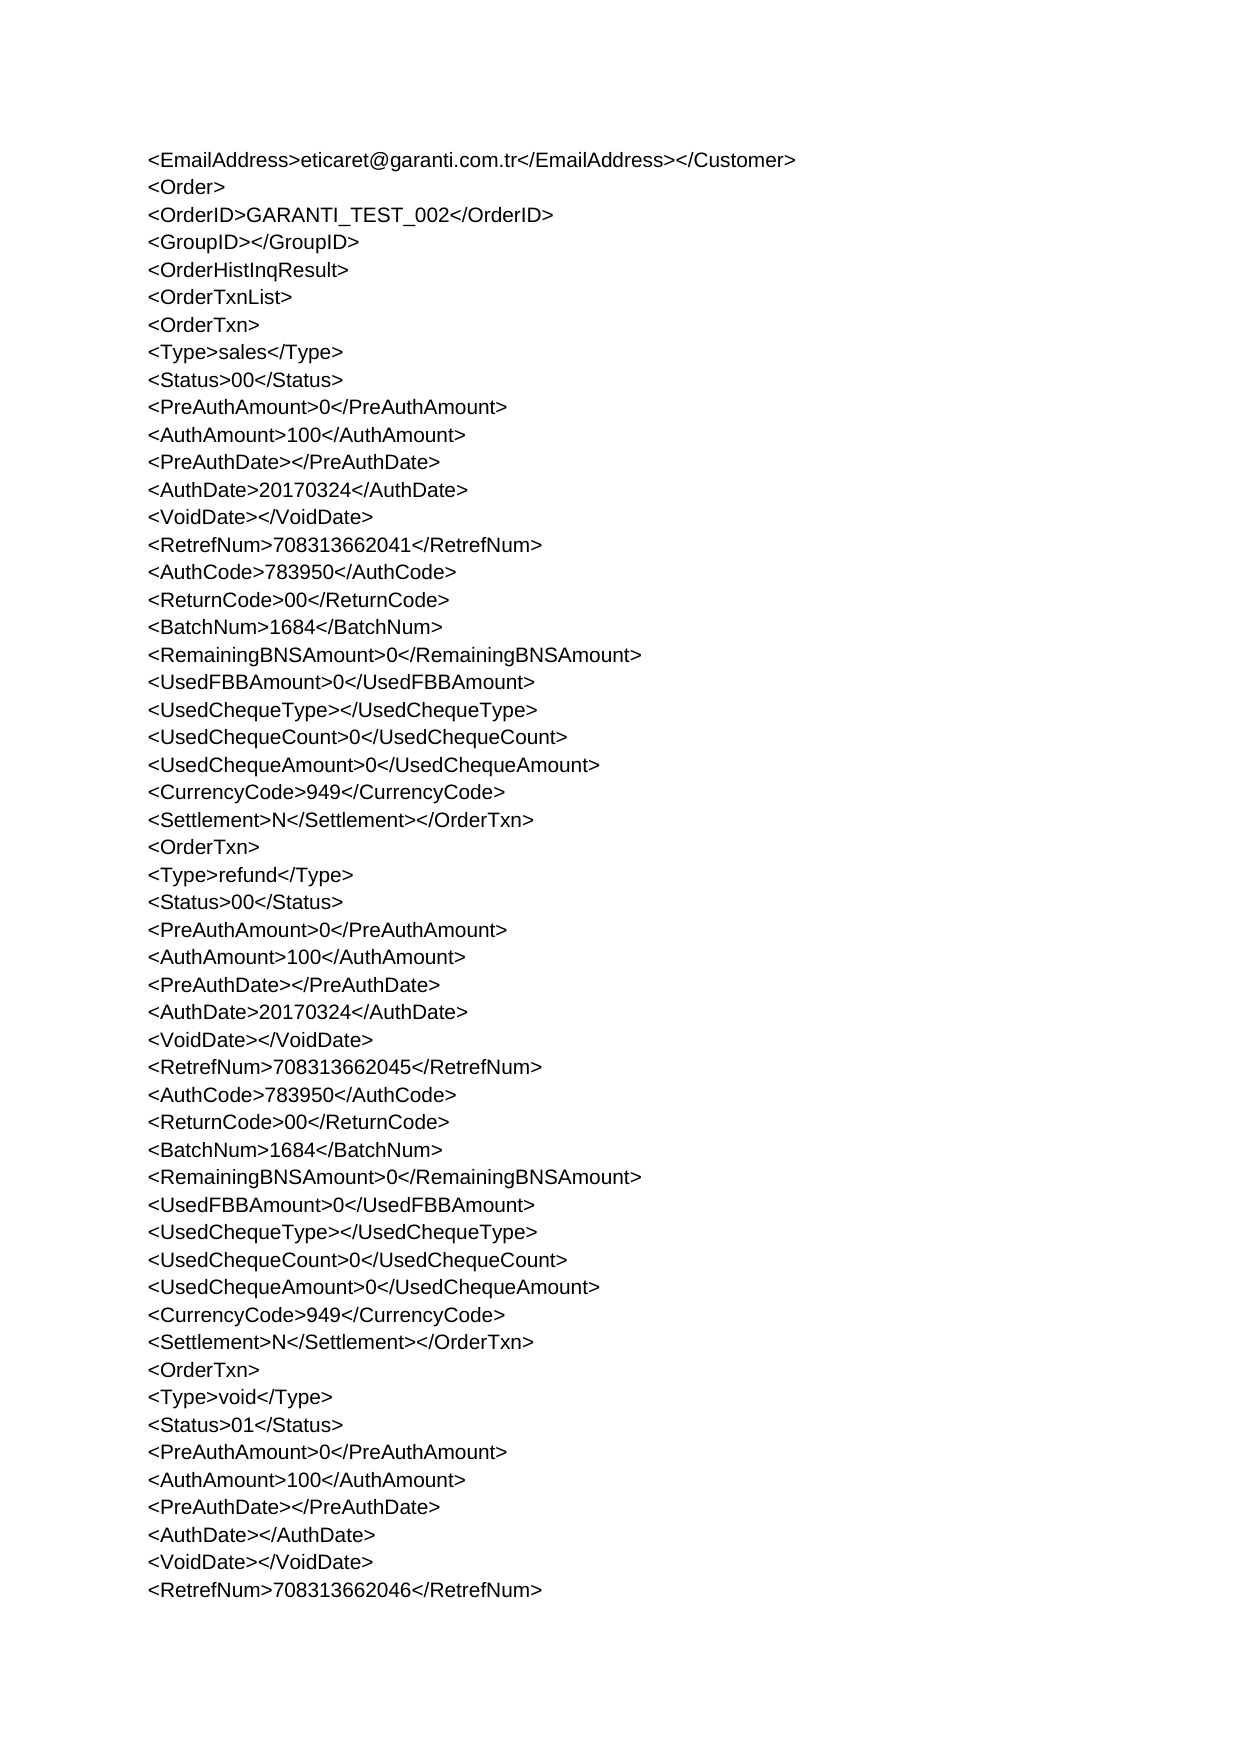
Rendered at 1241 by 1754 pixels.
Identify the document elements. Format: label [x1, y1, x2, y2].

text [148, 148, 1093, 1602]
